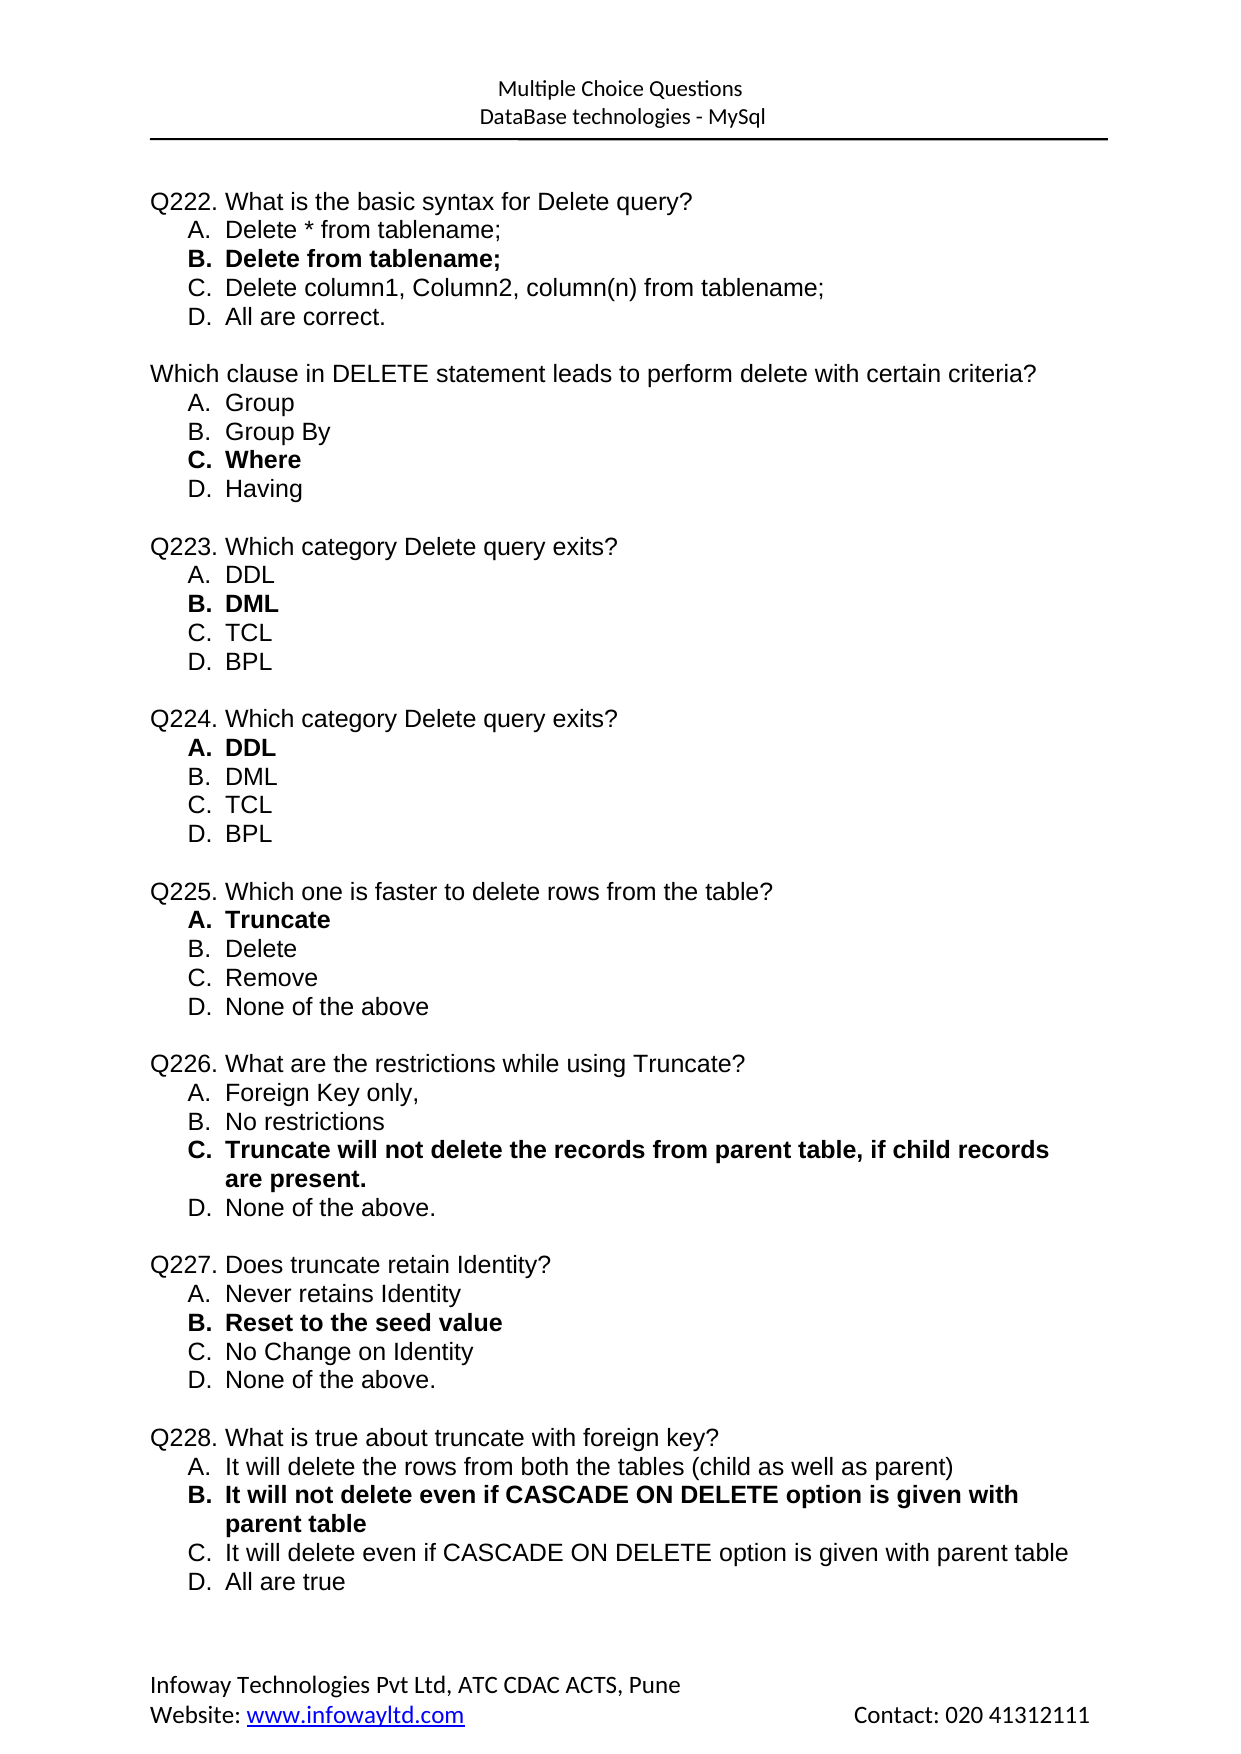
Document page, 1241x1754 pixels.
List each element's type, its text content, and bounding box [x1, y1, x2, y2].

list Reset to the seed value [187, 1308, 1090, 1337]
text Q224. Which category Delete query exits? [150, 704, 1090, 733]
text Q223. Which category Delete query exits? [150, 532, 1090, 560]
text Q225. Which one is faster to delete rows from the table? [150, 877, 1090, 905]
list DML [187, 762, 1090, 790]
list Never retains Identity [187, 1279, 1090, 1308]
list Truncate will not delete the records from parent table, if child records are present. [187, 1135, 1090, 1193]
list All are true [187, 1567, 1090, 1595]
list None of the above. [187, 1193, 1090, 1222]
list BPL [187, 819, 1090, 848]
list It will delete the rows from both the tables (child as well as parent) [187, 1452, 1090, 1480]
list TCL [187, 790, 1090, 819]
list Delete [187, 934, 1090, 963]
list Delete from tablename; [187, 244, 1090, 273]
list Group By [187, 417, 1090, 445]
text Which clause in DELETE statement leads to perform delete with certain criteria? [150, 359, 1090, 388]
list TCL [187, 618, 1090, 647]
list Remove [187, 963, 1090, 992]
list Foreign Key only, [187, 1078, 1090, 1107]
list No restrictions [187, 1107, 1090, 1135]
list None of the above. [187, 1365, 1090, 1394]
text Q228. What is true about truncate with foreign key? [150, 1423, 1090, 1452]
list DML [187, 589, 1090, 618]
list Truncate [187, 905, 1090, 934]
list It will delete even if CASCADE ON DELETE option is given with parent table [187, 1538, 1090, 1567]
list Having [187, 474, 1090, 503]
list Where [187, 445, 1090, 474]
text Q226. What are the restrictions while using Truncate? [150, 1049, 1090, 1078]
list All are correct. [187, 302, 1090, 330]
list Delete column1, Column2, column(n) from tablename; [187, 273, 1090, 302]
text Q227. Does truncate retain Identity? [150, 1250, 1090, 1279]
list Group [187, 388, 1090, 417]
list None of the above [187, 992, 1090, 1020]
list BPL [187, 647, 1090, 675]
list Delete * from tablename; [187, 215, 1090, 244]
list DDL [187, 733, 1090, 762]
list DDL [187, 560, 1090, 589]
text Q222. What is the basic syntax for Delete query? [150, 187, 1090, 215]
list No Change on Identity [187, 1337, 1090, 1365]
list It will not delete even if CASCADE ON DELETE option is given with parent table [187, 1480, 1090, 1538]
